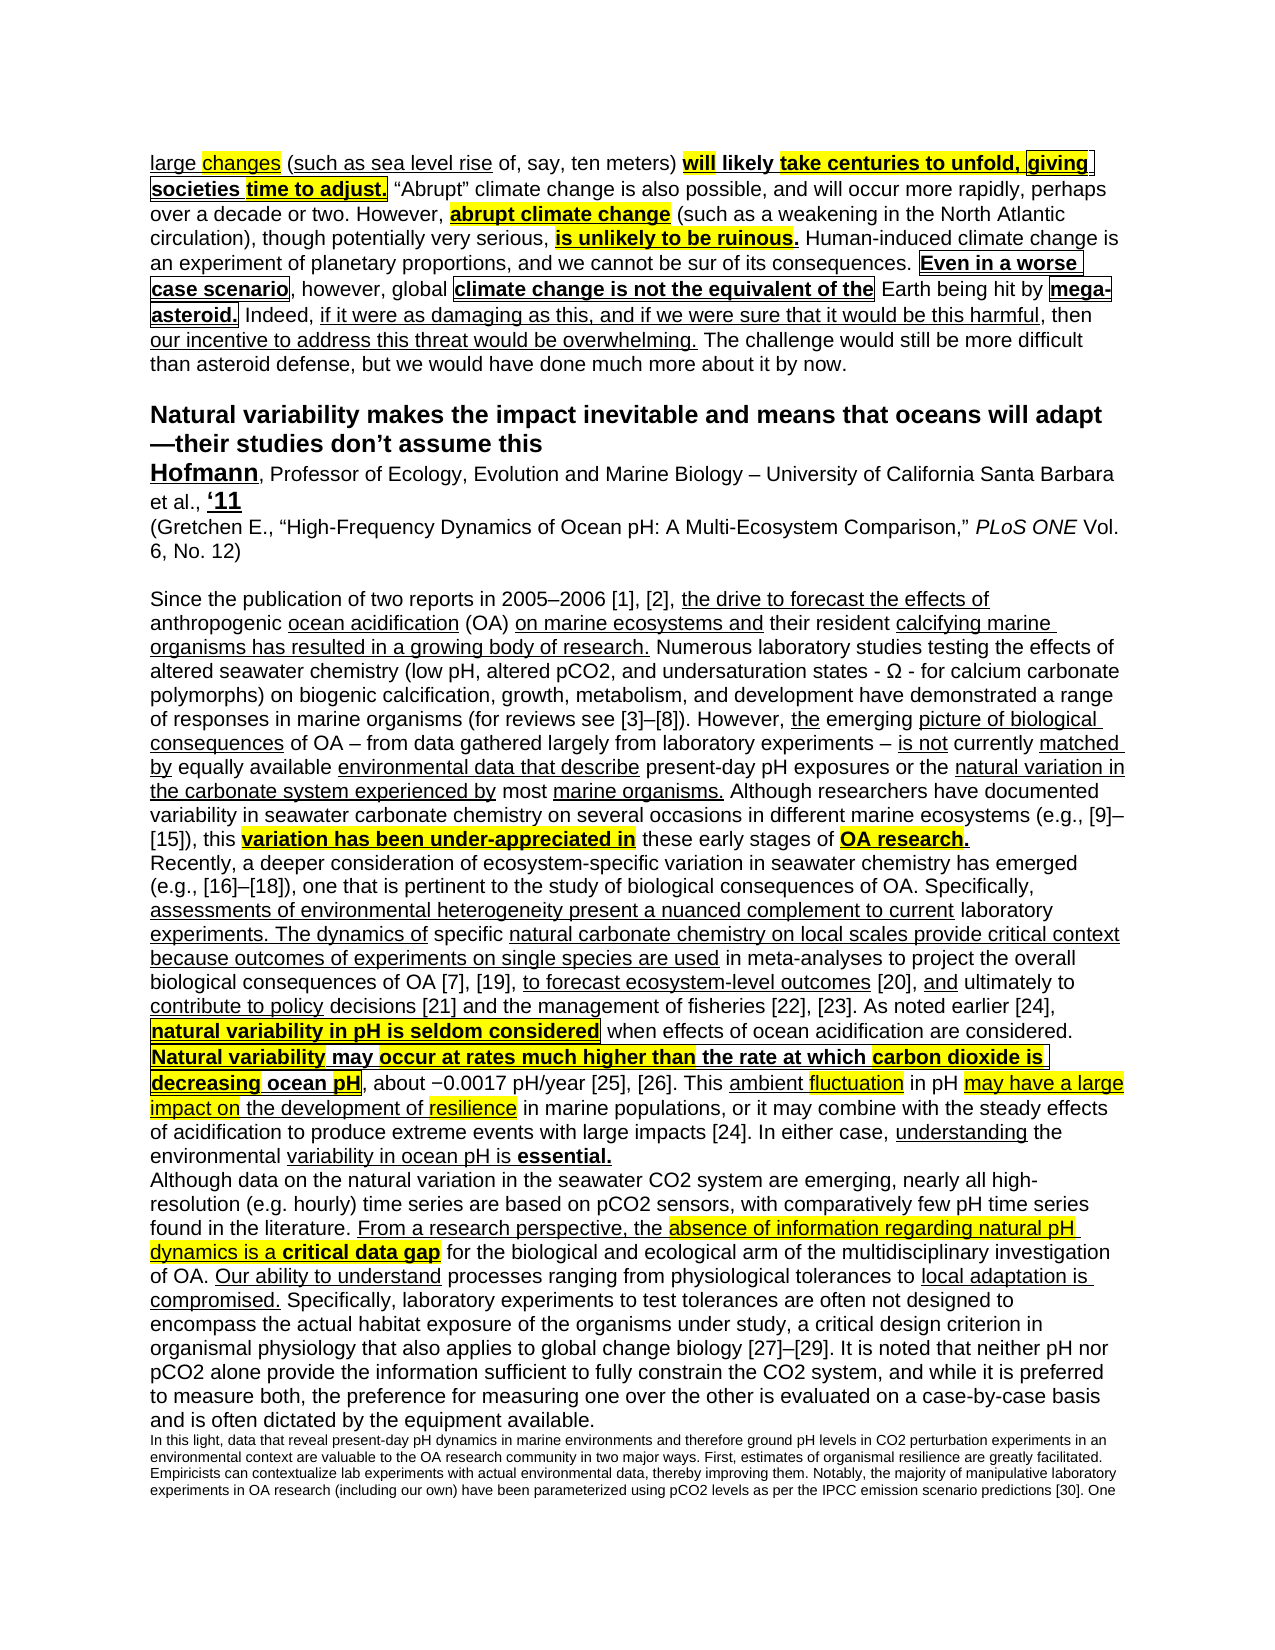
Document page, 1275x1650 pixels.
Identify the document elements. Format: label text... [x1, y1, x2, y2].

text Hofmann, Professor of Ecology, Evolution and Marine Biology – University of California Santa Barbara et al., ‘11 [150, 457, 1125, 515]
text (Gretchen E., “High-Frequency Dynamics of Ocean pH: A Multi-Ecosystem Comparison,” PLoS ONE Vol. 6, No. 12) [150, 515, 1125, 563]
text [150, 150, 1125, 376]
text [150, 1432, 1125, 1499]
text Since the publication of two reports in 2005–2006 [1], [2], the drive to forecast the effects of anthropogenic ocean acidification (OA) on marine ecosystems and their resident calcifying marine organisms has resulted in a growing body of research. Numerous laboratory studies testing the effects of altered seawater chemistry (low pH, altered pCO2, and undersaturation states - Ω - for calcium carbonate polymorphs) on biogenic calcification, growth, metabolism, and development have demonstrated a range of responses in marine organisms (for reviews see [3]–[8]). However, the emerging picture of biological consequences of OA – from data gathered largely from laboratory experiments – is not currently matched by equally available environmental data that describe present-day pH exposures or the natural variation in the carbonate system experienced by most marine organisms. Although researchers have documented variability in seawater carbonate chemistry on several occasions in different marine ecosystems (e.g., [9]–[15]), this variation has been under-appreciated in these early stages of OA research. [150, 587, 1125, 850]
text Natural variability makes the impact inevitable and means that oceans will adapt—their studies don’t assume this [150, 400, 1125, 457]
text Although data on the natural variation in the seawater CO2 system are emerging, nearly all high-resolution (e.g. hourly) time series are based on pCO2 sensors, with comparatively few pH time series found in the literature. From a research perspective, the absence of information regarding natural pH dynamics is a critical data gap for the biological and ecological arm of the multidisciplinary investigation of OA. Our ability to understand processes ranging from physiological tolerances to local adaptation is compromised. Specifically, laboratory experiments to test tolerances are often not designed to encompass the actual habitat exposure of the organisms under study, a critical design criterion in organismal physiology that also applies to global change biology [27]–[29]. It is noted that neither pH nor pCO2 alone provide the information sufficient to fully constrain the CO2 system, and while it is preferred to measure both, the preference for measuring one over the other is evaluated on a case-by-case basis and is often dictated by the equipment available. [150, 1168, 1125, 1432]
text Recently, a deeper consideration of ecosystem-specific variation in seawater chemistry has emerged (e.g., [16]–[18]), one that is pertinent to the study of biological consequences of OA. Specifically, assessments of environmental heterogeneity present a nuanced complement to current laboratory experiments. The dynamics of specific natural carbonate chemistry on local scales provide critical context because outcomes of experiments on single species are used in meta-analyses to project the overall biological consequences of OA [7], [19], to forecast ecosystem-level outcomes [20], and ultimately to contribute to policy decisions [21] and the management of fisheries [22], [23]. As noted earlier [24], natural variability in pH is seldom considered when effects of ocean acidification are considered. Natural variability may occur at rates much higher than the rate at which carbon dioxide is decreasing ocean pH, about −0.0017 pH/year [25], [26]. This ambient fluctuation in pH may have a large impact on the development of resilience in marine populations, or it may combine with the steady effects of acidification to produce extreme events with large impacts [24]. In either case, understanding the environmental variability in ocean pH is essential. [150, 850, 1125, 1168]
